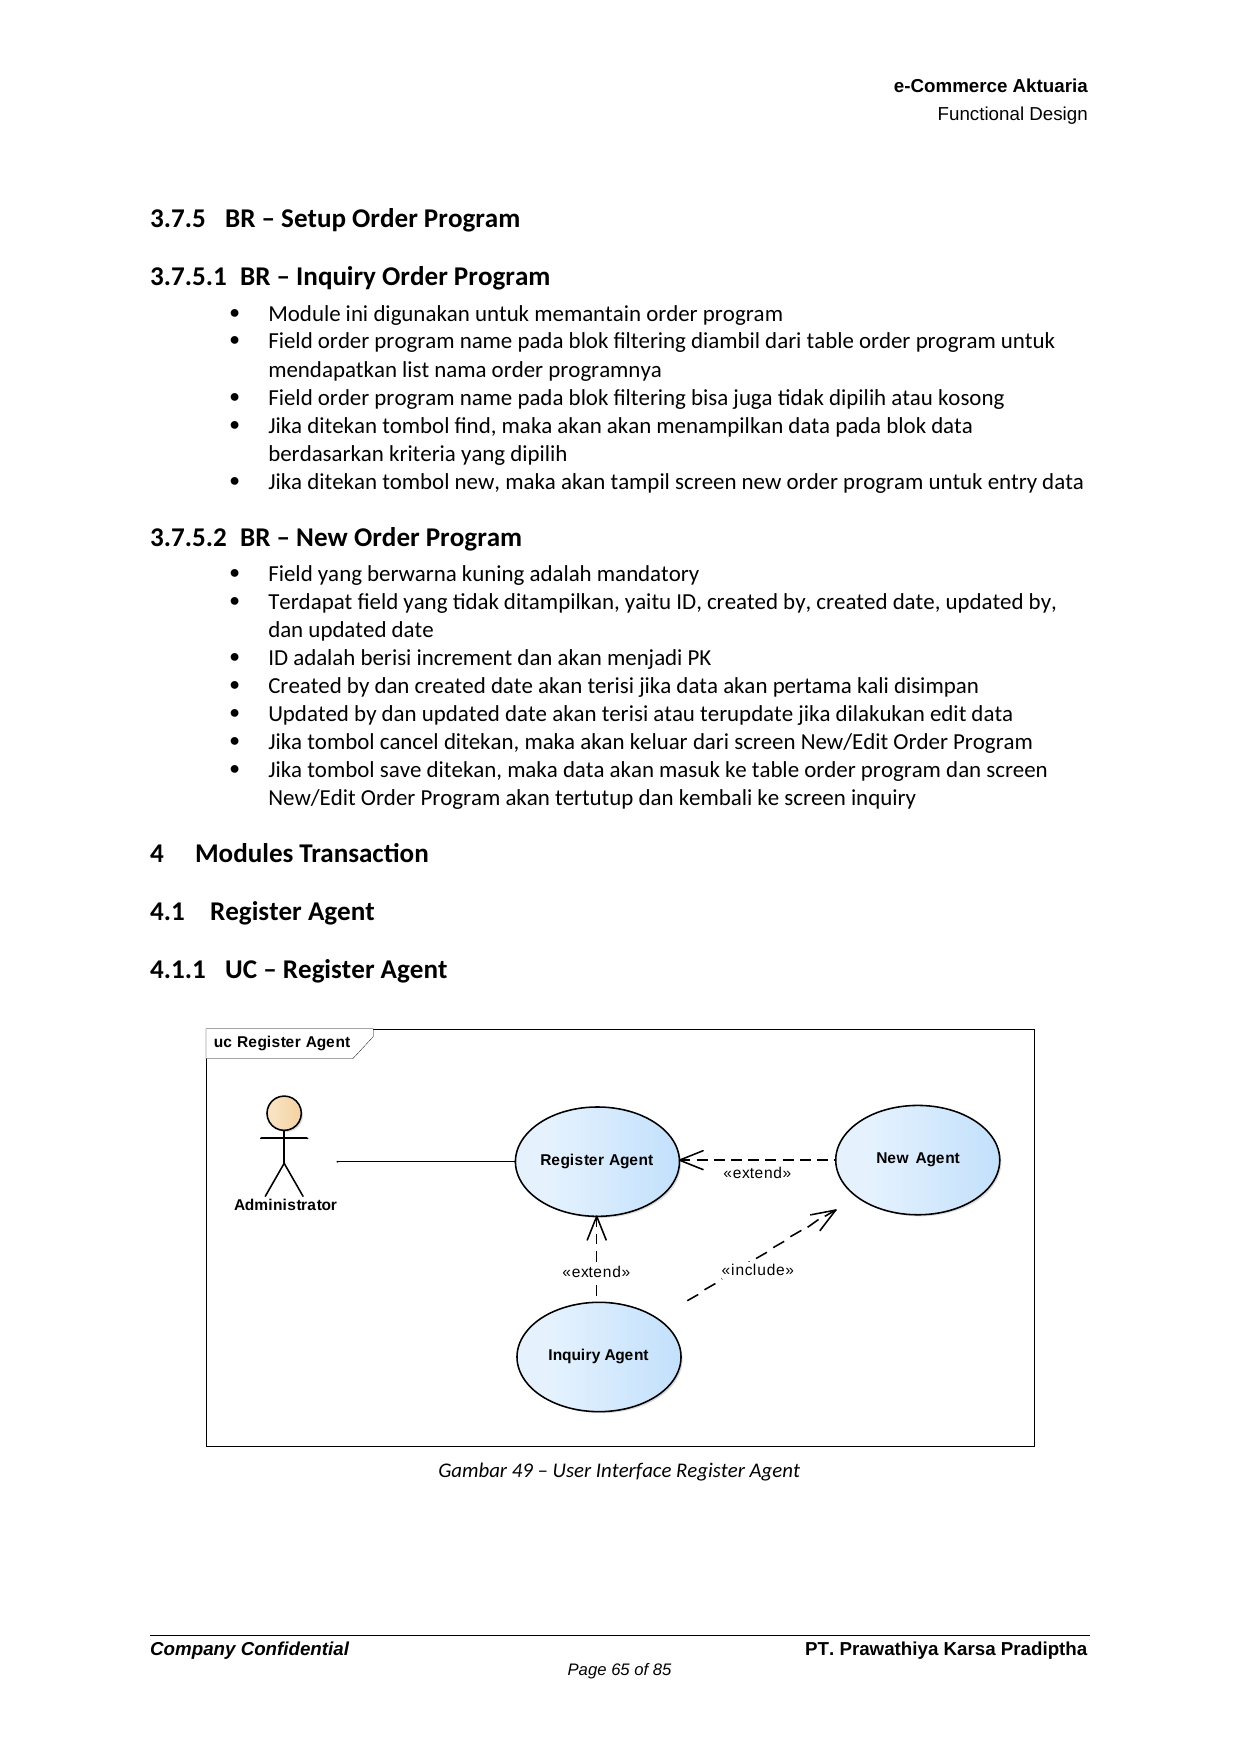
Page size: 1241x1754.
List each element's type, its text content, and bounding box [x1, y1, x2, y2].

subtitle Modules Transaction [150, 836, 1090, 869]
subtitle BR – New Order Program [150, 520, 1090, 553]
list Jika tombol cancel ditekan, maka akan keluar dari screen New/Edit Order Program [231, 727, 1090, 755]
list Jika tombol save ditekan, maka data akan masuk ke table order program dan screen New/Edit Order Program akan tertutup dan kembali ke screen inquiry [231, 755, 1090, 811]
text Gambar 49 – User Interface Register Agent [150, 1457, 1090, 1482]
list ID adalah berisi increment dan akan menjadi PK [231, 643, 1090, 671]
list Updated by dan updated date akan terisi atau terupdate jika dilakukan edit data [231, 699, 1090, 727]
list Created by dan created date akan terisi jika data akan pertama kali disimpan [231, 671, 1090, 699]
list Module ini digunakan untuk memantain order program [231, 299, 1090, 327]
list Field yang berwarna kuning adalah mandatory [231, 559, 1090, 587]
list Terdapat field yang tidak ditampilkan, yaitu ID, created by, created date, updated by, dan updated date [231, 587, 1090, 643]
subtitle BR – Setup Order Program [150, 201, 1090, 234]
list Field order program name pada blok filtering diambil dari table order program untuk mendapatkan list nama order programnya [231, 327, 1090, 383]
list Jika ditekan tombol new, maka akan tampil screen new order program untuk entry data [231, 467, 1090, 495]
list Jika ditekan tombol find, maka akan akan menampilkan data pada blok data berdasarkan kriteria yang dipilih [231, 411, 1090, 467]
subtitle UC – Register Agent [150, 952, 1090, 985]
subtitle BR – Inquiry Order Program [150, 259, 1090, 292]
subtitle Register Agent [150, 894, 1090, 927]
list Field order program name pada blok filtering bisa juga tidak dipilih atau kosong [231, 383, 1090, 411]
